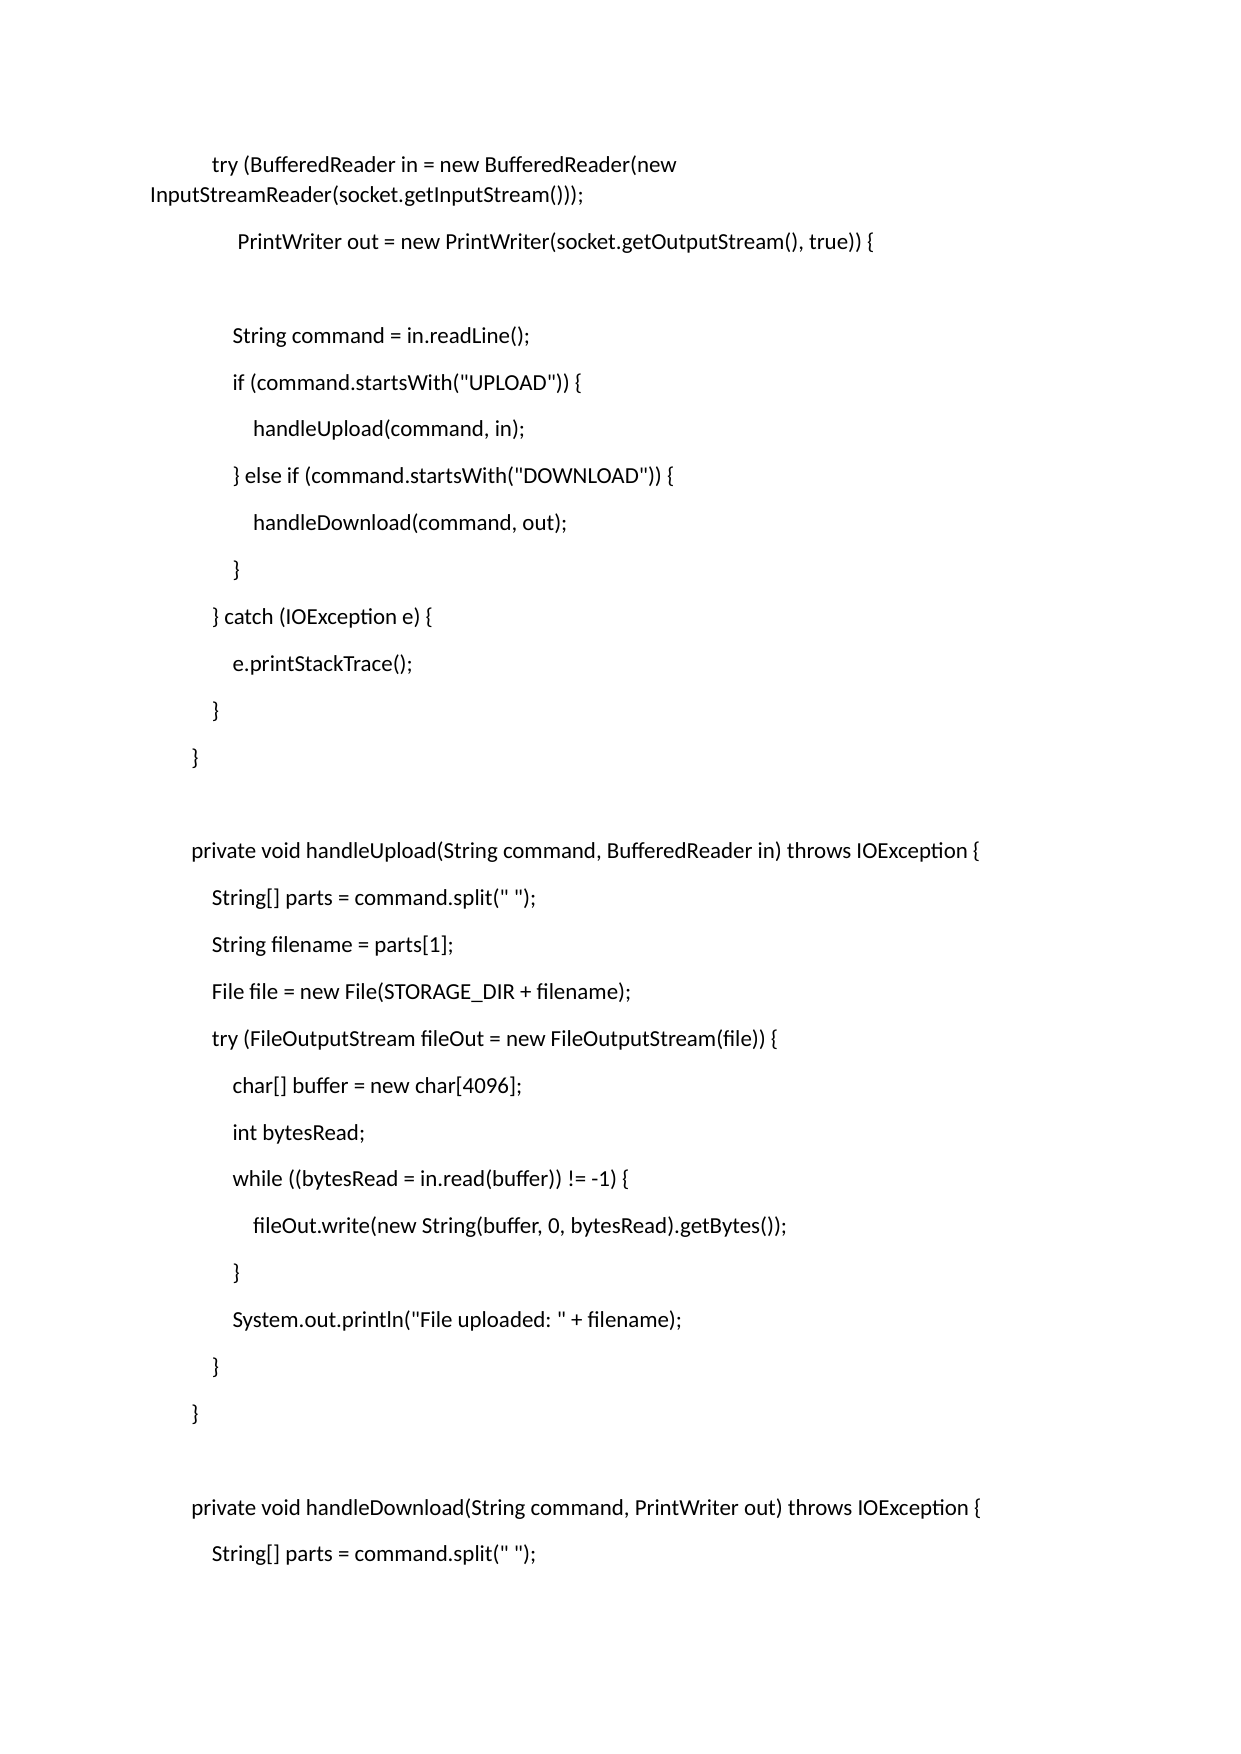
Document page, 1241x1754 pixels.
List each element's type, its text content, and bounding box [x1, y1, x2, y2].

text PrintWriter out = new PrintWriter(socket.getOutputStream(), true)) { [150, 227, 1090, 255]
text fileOut.write(new String(buffer, 0, bytesRead).getBytes()); [150, 1211, 1090, 1239]
text } [150, 696, 1090, 724]
text File file = new File(STORAGE_DIR + filename); [150, 977, 1090, 1005]
text String command = in.readLine(); [150, 321, 1090, 349]
text try (BufferedReader in = new BufferedReader(new InputStreamReader(socket.getInputStream())); [150, 150, 1090, 208]
text if (command.startsWith("UPLOAD")) { [150, 368, 1090, 396]
text String filename = parts[1]; [150, 930, 1090, 958]
text System.out.println("File uploaded: " + filename); [150, 1305, 1090, 1333]
text private void handleUpload(String command, BufferedReader in) throws IOException { [150, 836, 1090, 864]
text while ((bytesRead = in.read(buffer)) != -1) { [150, 1164, 1090, 1193]
text int bytesRead; [150, 1118, 1090, 1146]
text } [150, 555, 1090, 583]
text handleUpload(command, in); [150, 414, 1090, 443]
text String[] parts = command.split(" "); [150, 1539, 1090, 1568]
text } [150, 1352, 1090, 1380]
text e.printStackTrace(); [150, 649, 1090, 677]
text handleDownload(command, out); [150, 508, 1090, 536]
text } [150, 1399, 1090, 1427]
text } else if (command.startsWith("DOWNLOAD")) { [150, 461, 1090, 489]
text } catch (IOException e) { [150, 602, 1090, 630]
text try (FileOutputStream fileOut = new FileOutputStream(file)) { [150, 1024, 1090, 1052]
text char[] buffer = new char[4096]; [150, 1071, 1090, 1099]
text private void handleDownload(String command, PrintWriter out) throws IOException { [150, 1493, 1090, 1521]
text } [150, 1258, 1090, 1286]
text } [150, 743, 1090, 771]
text String[] parts = command.split(" "); [150, 883, 1090, 911]
